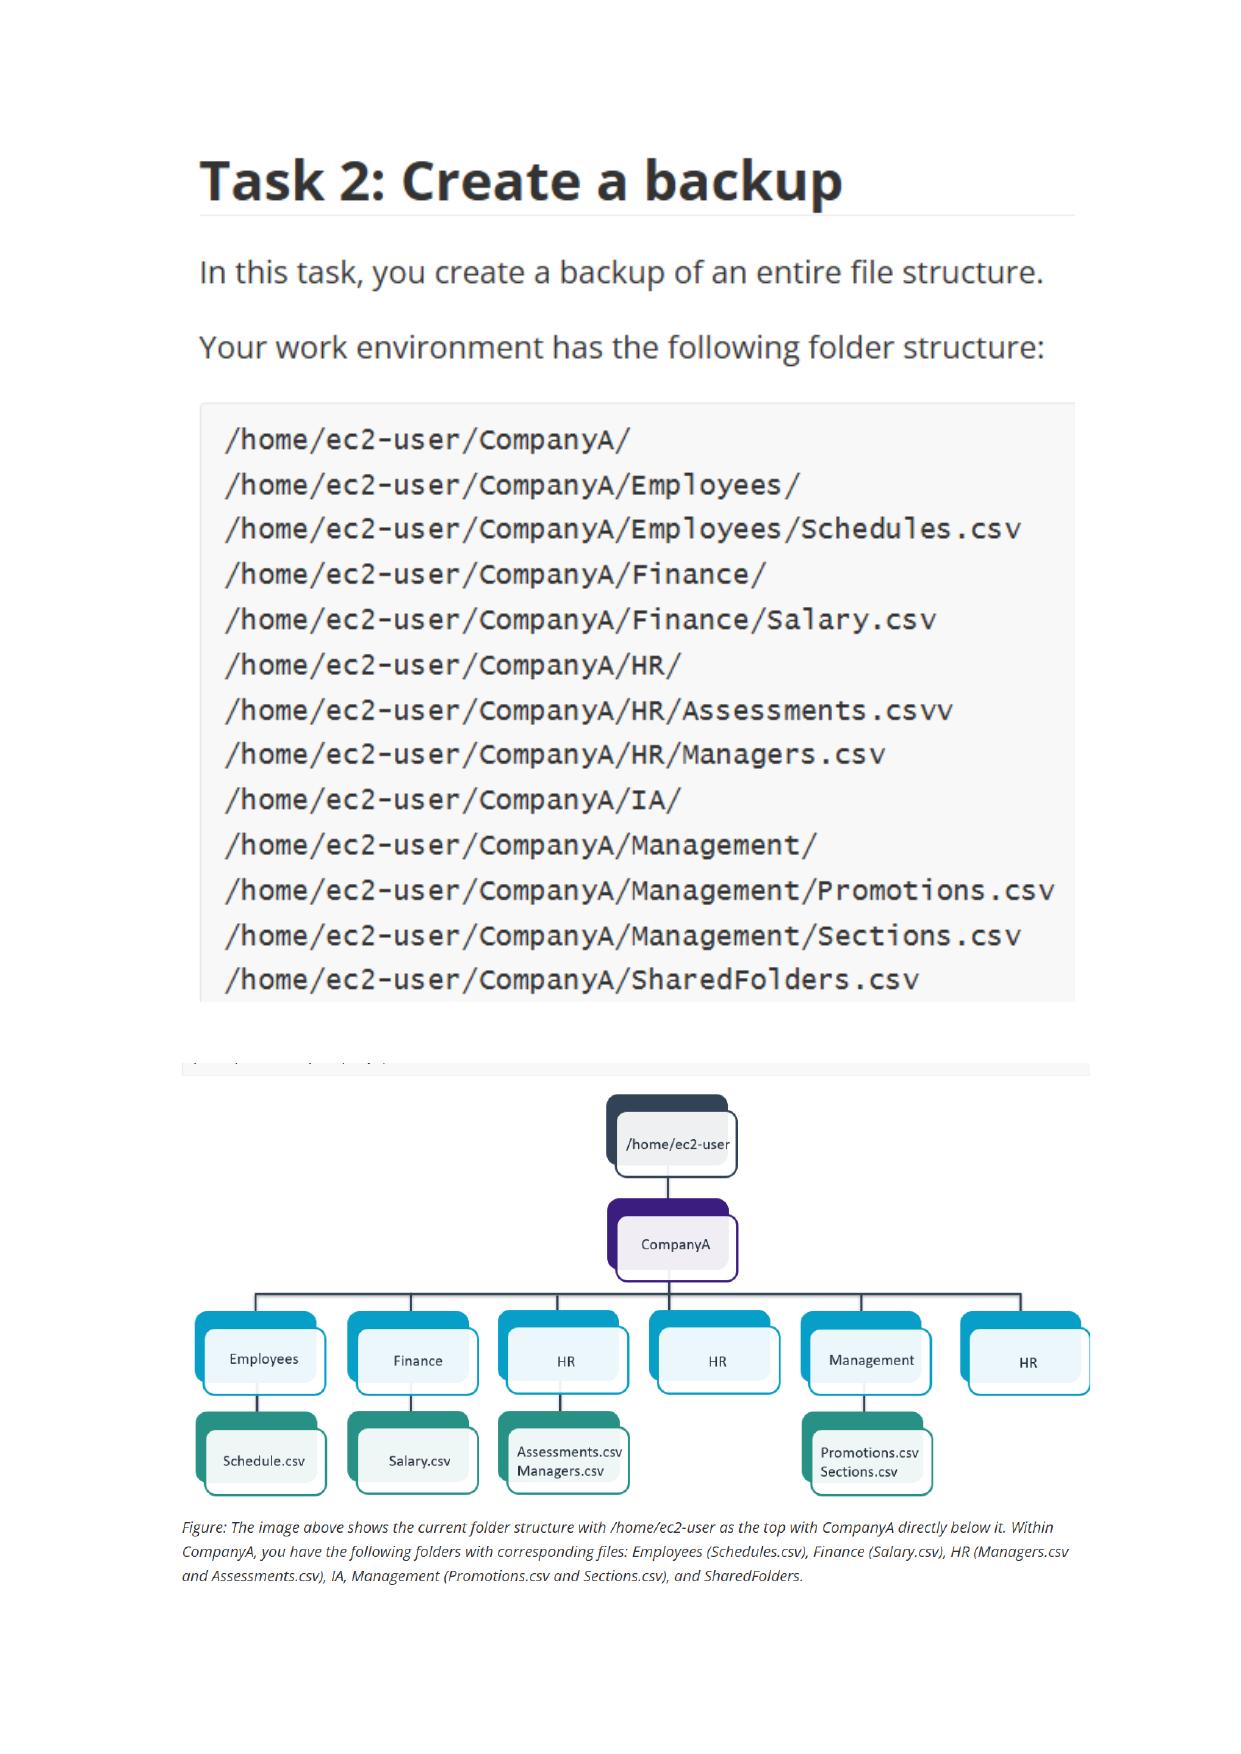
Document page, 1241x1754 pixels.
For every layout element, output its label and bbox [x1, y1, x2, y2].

picture [150, 1063, 1091, 1587]
picture [150, 150, 1075, 1002]
